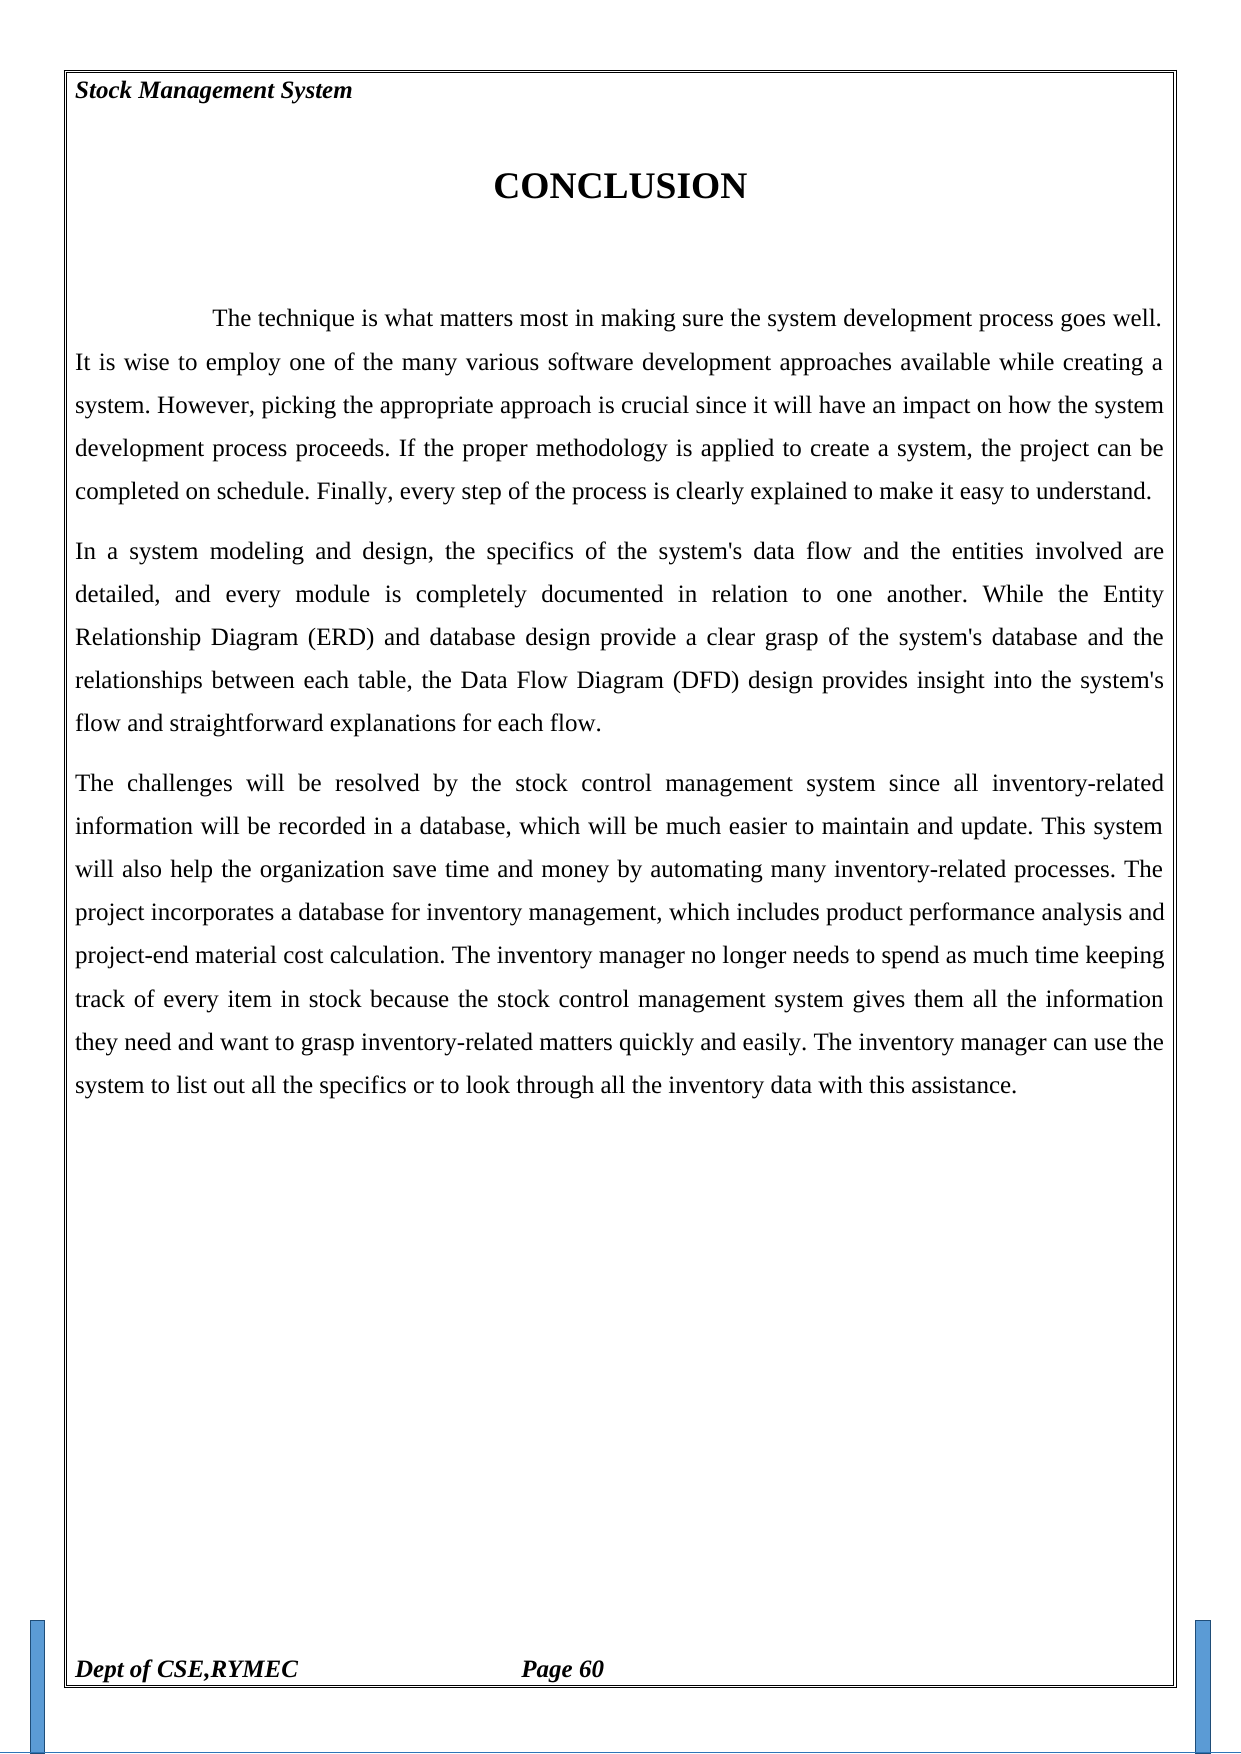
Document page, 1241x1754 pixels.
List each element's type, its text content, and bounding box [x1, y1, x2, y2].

text The challenges will be resolved by the stock control management system since all inventory-related information will be recorded in a database, which will be much easier to maintain and update. This system will also help the organization save time and money by automating many inventory-related processes. The project incorporates a database for inventory management, which includes product performance analysis and project-end material cost calculation. The inventory manager no longer needs to spend as much time keeping track of every item in stock because the stock control management system gives them all the information they need and want to grasp inventory-related matters quickly and easily. The inventory manager can use the system to list out all the specifics or to look through all the inventory data with this assistance. [75, 768, 1165, 1099]
text The technique is what matters most in making sure the system development process goes well. It is wise to employ one of the many various software development approaches available while creating a system. However, picking the appropriate approach is crucial since it will have an impact on how the system development process proceeds. If the proper methodology is applied to create a system, the project can be completed on schedule. Finally, every step of the process is clearly explained to make it easy to understand. [75, 303, 1165, 505]
text CONCLUSION [75, 163, 1165, 207]
text In a system modeling and design, the specifics of the system's data flow and the entities involved are detailed, and every module is completely documented in relation to one another. While the Entity Relationship Diagram (ERD) and database design provide a clear grasp of the system's database and the relationships between each table, the Data Flow Diagram (DFD) design provides insight into the system's flow and straightforward explanations for each flow. [75, 536, 1165, 737]
